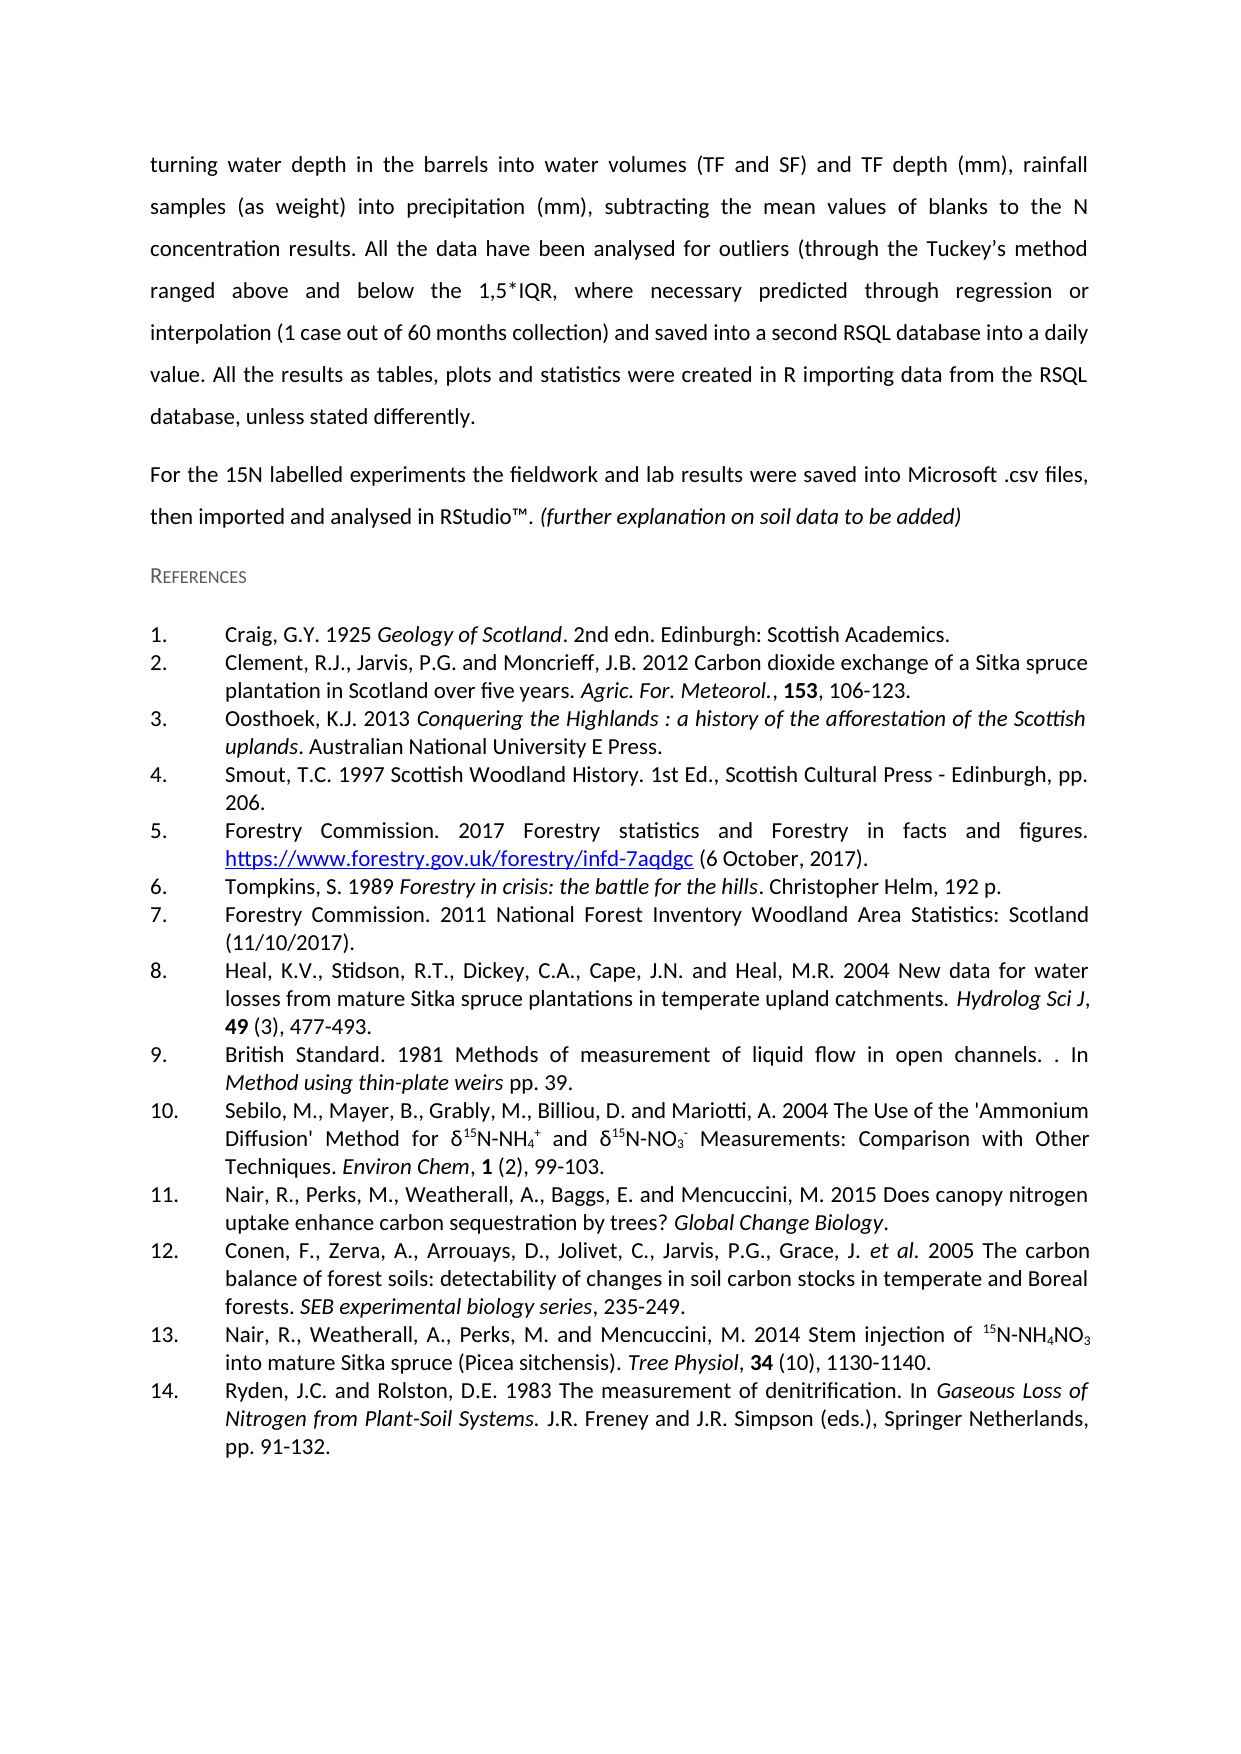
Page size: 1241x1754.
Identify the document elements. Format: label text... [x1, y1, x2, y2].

text 4. Smout, T.C. 1997 Scottish Woodland History. 1st Ed., Scottish Cultural Press - Edinburgh, pp. 206. [150, 760, 1090, 816]
text 6. Tompkins, S. 1989 Forestry in crisis: the battle for the hills. Christopher Helm, 192 p. [150, 872, 1090, 900]
text 3. Oosthoek, K.J. 2013 Conquering the Highlands : a history of the afforestation of the Scottish uplands. Australian National University E Press. [150, 704, 1090, 760]
text 10. Sebilo, M., Mayer, B., Grably, M., Billiou, D. and Mariotti, A. 2004 The Use of the 'Ammonium Diffusion' Method for δ15N-NH4+ and δ15N-NO3- Measurements: Comparison with Other Techniques. Environ Chem, 1 (2), 99-103. [150, 1096, 1090, 1180]
text 2. Clement, R.J., Jarvis, P.G. and Moncrieff, J.B. 2012 Carbon dioxide exchange of a Sitka spruce plantation in Scotland over five years. Agric. For. Meteorol., 153, 106-123. [150, 648, 1090, 704]
text 11. Nair, R., Perks, M., Weatherall, A., Baggs, E. and Mencuccini, M. 2015 Does canopy nitrogen uptake enhance carbon sequestration by trees? Global Change Biology. [150, 1180, 1090, 1236]
text 12. Conen, F., Zerva, A., Arrouays, D., Jolivet, C., Jarvis, P.G., Grace, J. et al. 2005 The carbon balance of forest soils: detectability of changes in soil carbon stocks in temperate and Boreal forests. SEB experimental biology series, 235-249. [150, 1236, 1090, 1320]
text 5. Forestry Commission. 2017 Forestry statistics and Forestry in facts and figures. https://www.forestry.gov.uk/forestry/infd-7aqdgc (6 October, 2017). [150, 816, 1090, 872]
text 13. Nair, R., Weatherall, A., Perks, M. and Mencuccini, M. 2014 Stem injection of 15N-NH4NO3 into mature Sitka spruce (Picea sitchensis). Tree Physiol, 34 (10), 1130-1140. [150, 1320, 1090, 1376]
text 7. Forestry Commission. 2011 National Forest Inventory Woodland Area Statistics: Scotland (11/10/2017). [150, 900, 1090, 956]
text 9. British Standard. 1981 Methods of measurement of liquid flow in open channels. . In Method using thin-plate weirs pp. 39. [150, 1040, 1090, 1096]
text References [150, 561, 1090, 589]
text 8. Heal, K.V., Stidson, R.T., Dickey, C.A., Cape, J.N. and Heal, M.R. 2004 New data for water losses from mature Sitka spruce plantations in temperate upland catchments. Hydrolog Sci J, 49 (3), 477-493. [150, 956, 1090, 1040]
text 1. Craig, G.Y. 1925 Geology of Scotland. 2nd edn. Edinburgh: Scottish Academics. [150, 620, 1090, 648]
text For the 15N labelled experiments the fieldwork and lab results were saved into Microsoft .csv files, then imported and analysed in RStudio™. (further explanation on soil data to be added) [150, 461, 1090, 531]
text 14. Ryden, J.C. and Rolston, D.E. 1983 The measurement of denitrification. In Gaseous Loss of Nitrogen from Plant-Soil Systems. J.R. Freney and J.R. Simpson (eds.), Springer Netherlands, pp. 91-132. [150, 1376, 1090, 1460]
